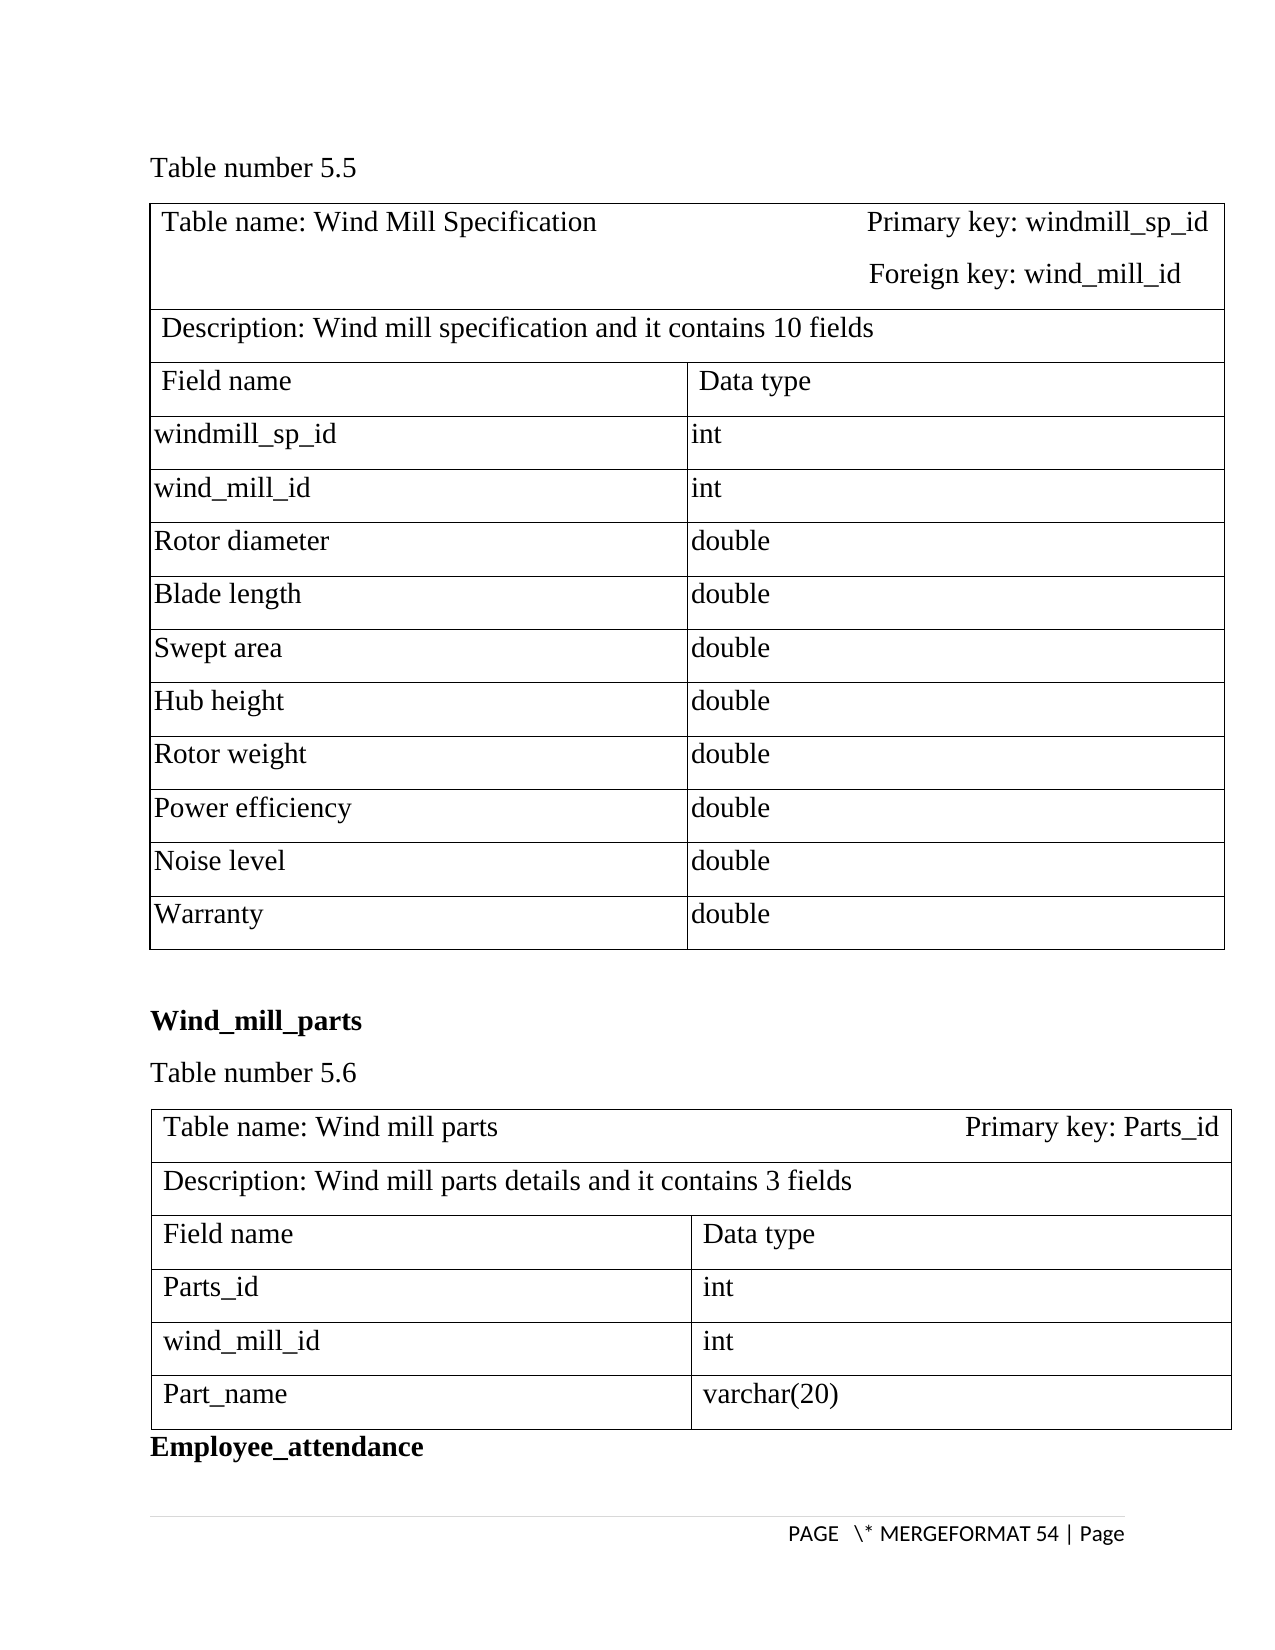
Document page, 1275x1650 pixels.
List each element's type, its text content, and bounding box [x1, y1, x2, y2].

table_cell int [688, 417, 1224, 469]
table_cell Field name [152, 1216, 691, 1268]
table_cell Rotor diameter [151, 523, 687, 576]
table_cell Rotor weight [151, 737, 687, 789]
table_header Table name: Wind mill parts Primary key: Parts_id [152, 1110, 1231, 1162]
table_cell double [688, 790, 1224, 842]
table_cell Power efficiency [151, 790, 687, 842]
table_cell double [688, 577, 1224, 629]
table_cell wind_mill_id [152, 1323, 691, 1375]
table_cell Part_name [152, 1376, 691, 1428]
table_cell int [692, 1270, 1231, 1322]
table_header Table name: Wind Mill Specification Primary key: windmill_sp_id Foreign key: wind_mill_id [151, 204, 1224, 309]
table_cell Data type [688, 363, 1224, 416]
table_cell Noise level [151, 843, 687, 896]
text Wind_mill_parts [150, 1003, 1125, 1036]
table_cell Swept area [151, 630, 687, 682]
table_cell double [688, 843, 1224, 896]
table_cell double [688, 737, 1224, 789]
table_cell double [688, 630, 1224, 682]
table_cell varchar(20) [692, 1376, 1231, 1428]
table_cell windmill_sp_id [151, 417, 687, 469]
table_cell Blade length [151, 577, 687, 629]
table_cell wind_mill_id [151, 470, 687, 522]
table_cell Data type [692, 1216, 1231, 1268]
table_cell int [688, 470, 1224, 522]
table_cell Parts_id [152, 1270, 691, 1322]
table_cell Description: Wind mill parts details and it contains 3 fields [152, 1163, 1231, 1215]
table_cell double [688, 683, 1224, 736]
table_cell Hub height [151, 683, 687, 736]
text Employee_attendance [150, 1429, 1125, 1463]
table_cell double [688, 897, 1224, 949]
table_cell double [688, 523, 1224, 576]
table_cell Warranty [151, 897, 687, 949]
table_cell Field name [151, 363, 687, 416]
text Table number 5.5 [150, 150, 1125, 183]
table_cell Description: Wind mill specification and it contains 10 fields [151, 310, 1224, 362]
text Table number 5.6 [150, 1056, 1125, 1089]
table_cell int [692, 1323, 1231, 1375]
